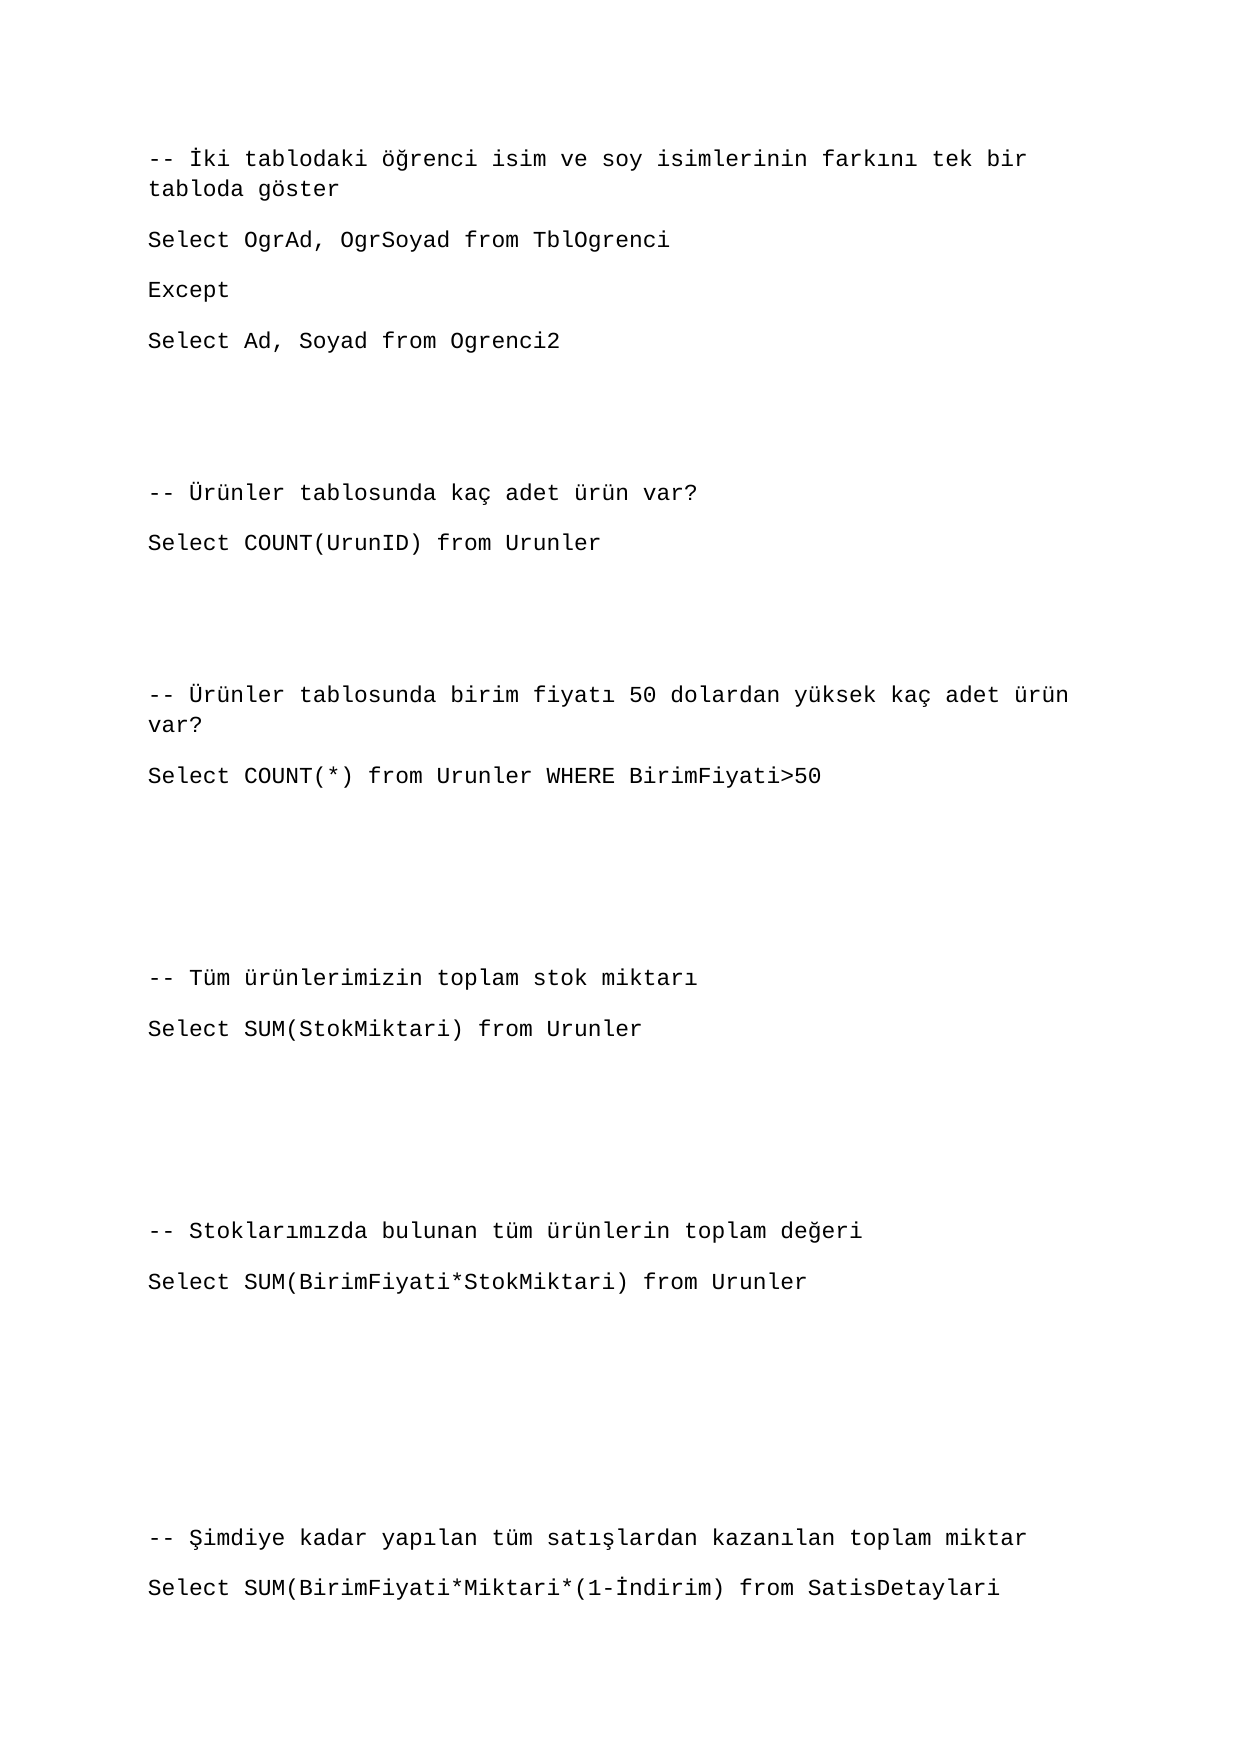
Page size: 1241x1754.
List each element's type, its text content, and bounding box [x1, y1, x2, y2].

text Select SUM(BirimFiyati*Miktari*(1-İndirim) from SatisDetaylari [148, 1576, 1093, 1602]
text -- Tüm ürünlerimizin toplam stok miktarı [148, 967, 1093, 992]
text Select SUM(BirimFiyati*StokMiktari) from Urunler [148, 1270, 1093, 1296]
text Except [148, 279, 1093, 304]
text Select SUM(StokMiktari) from Urunler [148, 1017, 1093, 1043]
text Select COUNT(UrunID) from Urunler [148, 532, 1093, 558]
text -- Şimdiye kadar yapılan tüm satışlardan kazanılan toplam miktar [148, 1526, 1093, 1552]
text -- Ürünler tablosunda birim fiyatı 50 dolardan yüksek kaç adet ürün var? [148, 684, 1093, 739]
text Select Ad, Soyad from Ogrenci2 [148, 329, 1093, 355]
text -- İki tablodaki öğrenci isim ve soy isimlerinin farkını tek bir tabloda göster [148, 148, 1093, 203]
text -- Ürünler tablosunda kaç adet ürün var? [148, 481, 1093, 507]
text Select OgrAd, OgrSoyad from TblOgrenci [148, 228, 1093, 254]
text Select COUNT(*) from Urunler WHERE BirimFiyati>50 [148, 764, 1093, 790]
text -- Stoklarımızda bulunan tüm ürünlerin toplam değeri [148, 1220, 1093, 1246]
